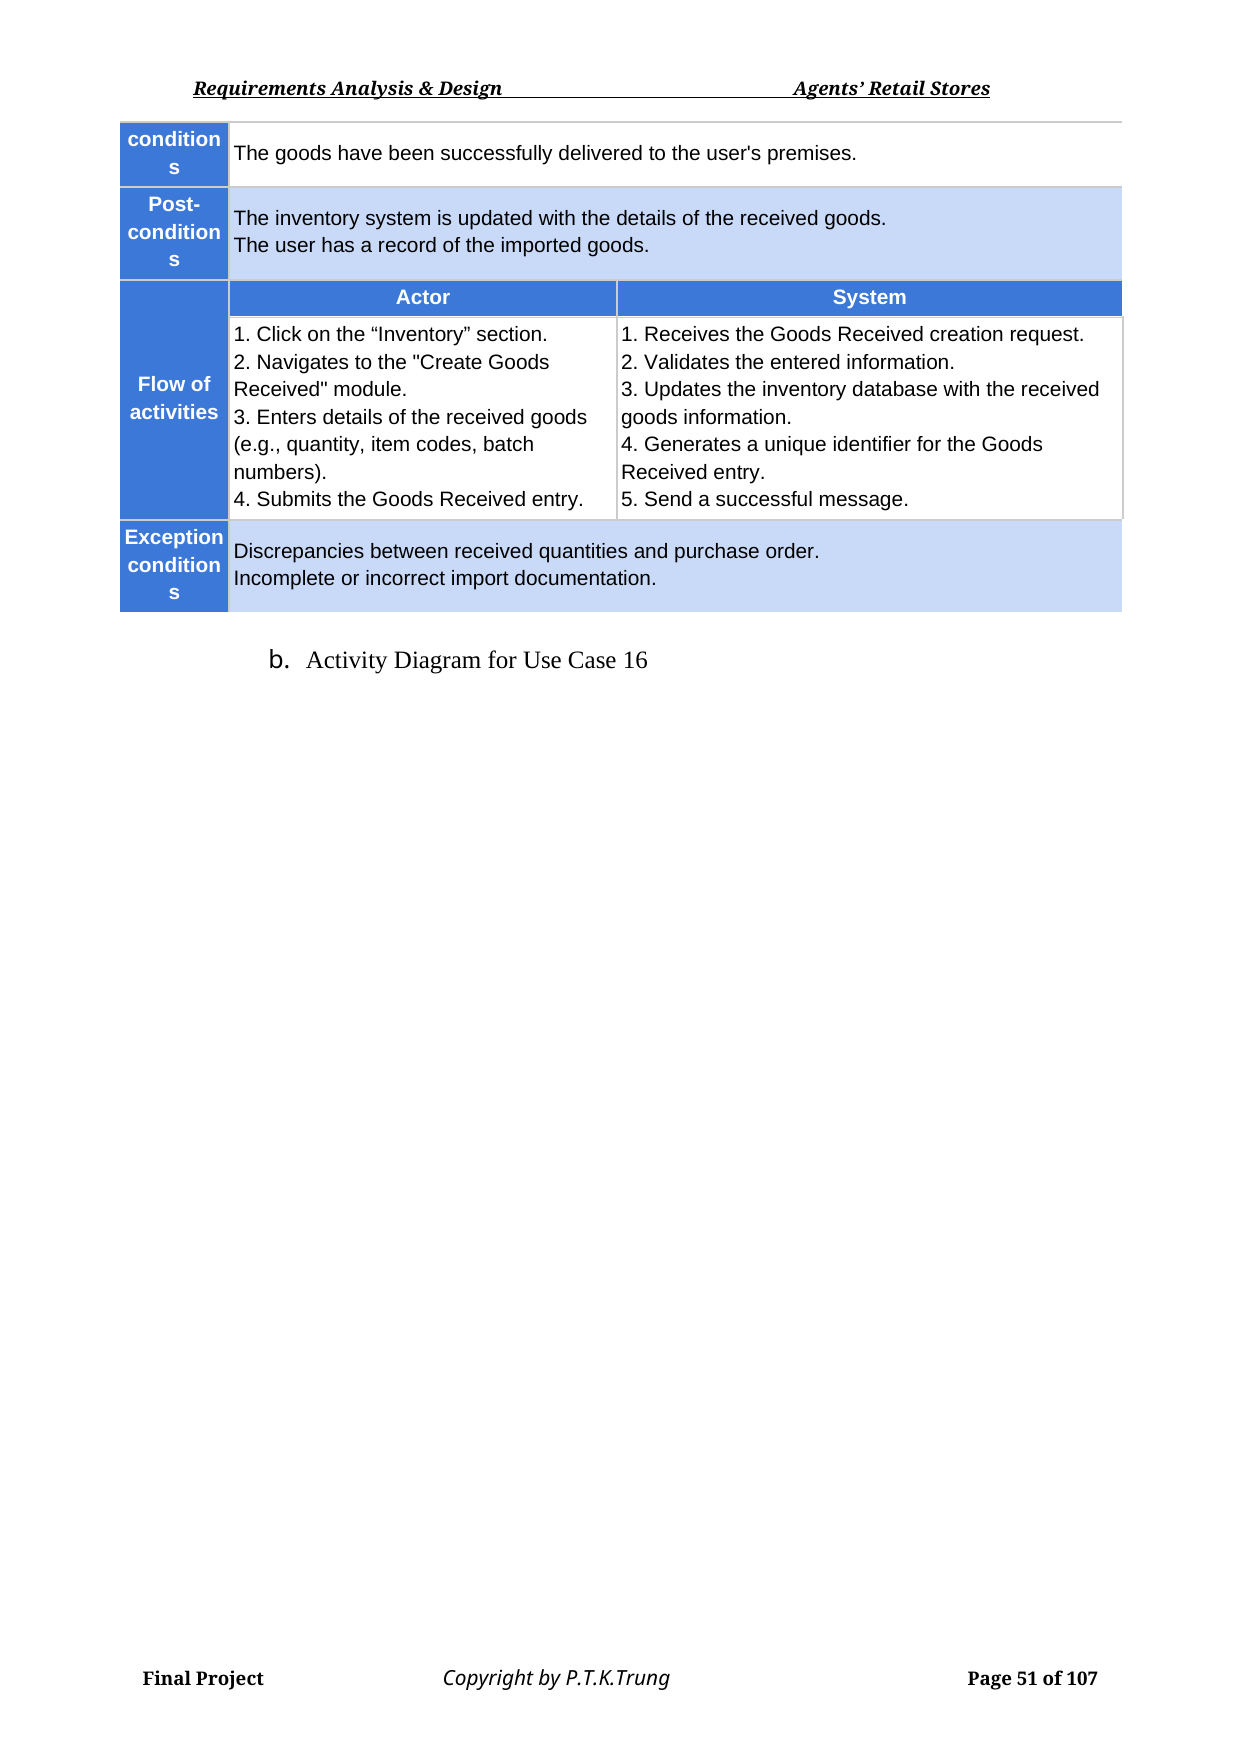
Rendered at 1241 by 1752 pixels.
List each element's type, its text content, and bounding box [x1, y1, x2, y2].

table_cell Discrepancies between received quantities and purchase order. Incomplete or incorrect import documentation. [230, 521, 1122, 612]
table_cell Pre-conditions [120, 123, 228, 186]
table_cell Flow of activities [120, 281, 228, 519]
table_cell Post-conditions [120, 188, 228, 279]
table_cell System [618, 281, 1122, 316]
table_cell Exception conditions [120, 521, 228, 612]
table_cell Actor [230, 281, 616, 316]
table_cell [230, 123, 1122, 186]
table_cell 1. Click on the “Inventory” section. 2. Navigates to the "Create Goods Received" module. 3. Enters details of the received goods (e.g., quantity, item codes, batch numbers). 4. Submits the Goods Received entry. [230, 318, 616, 519]
table_cell The inventory system is updated with the details of the received goods. The user has a record of the imported goods. [230, 188, 1122, 279]
table_cell 1. Receives the Goods Received creation request. 2. Validates the entered information. 3. Updates the inventory database with the received goods information. 4. Generates a unique identifier for the Goods Received entry. 5. Send a successful message. [618, 318, 1122, 519]
list Activity Diagram for Use Case 16 [268, 642, 1122, 676]
